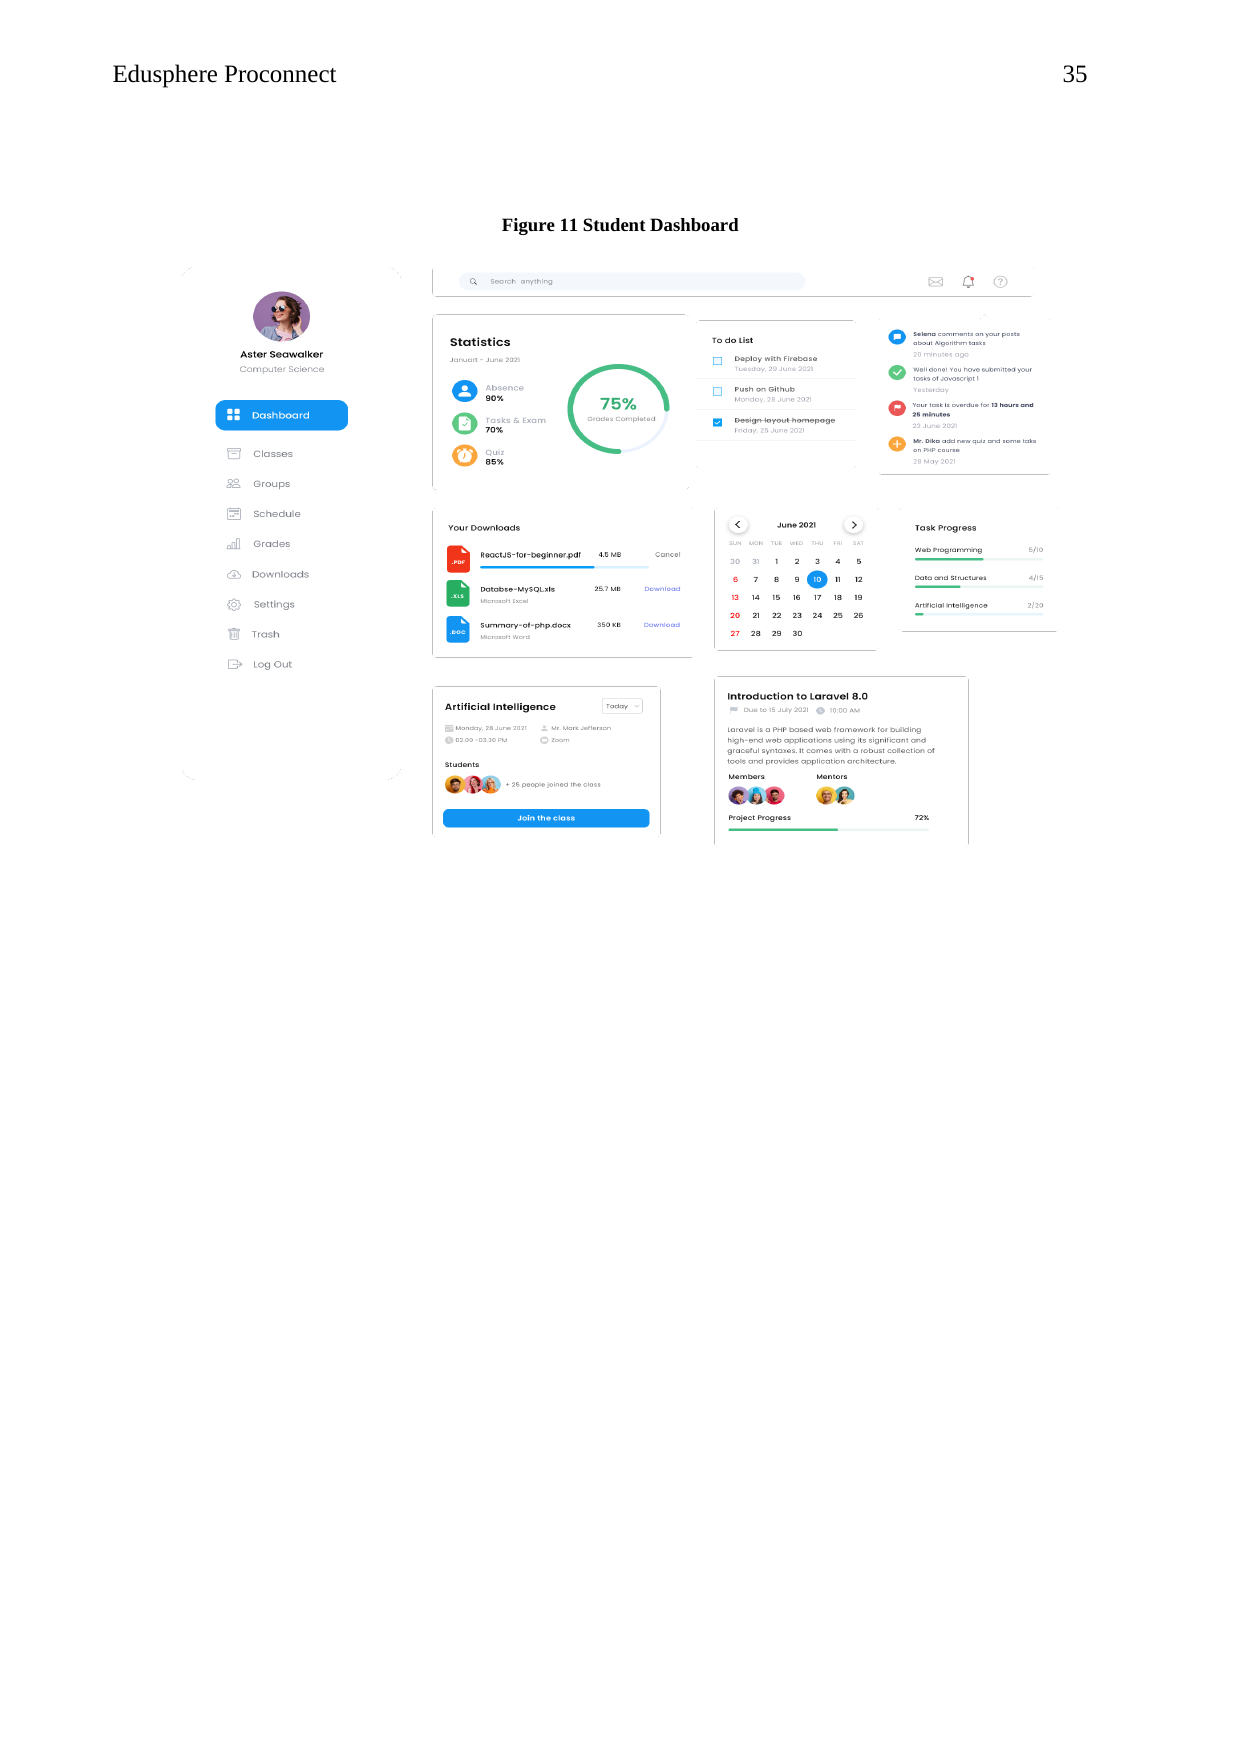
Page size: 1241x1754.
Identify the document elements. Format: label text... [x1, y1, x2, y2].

text Figure 11 Student Dashboard [112, 214, 1128, 236]
picture [181, 267, 1059, 847]
